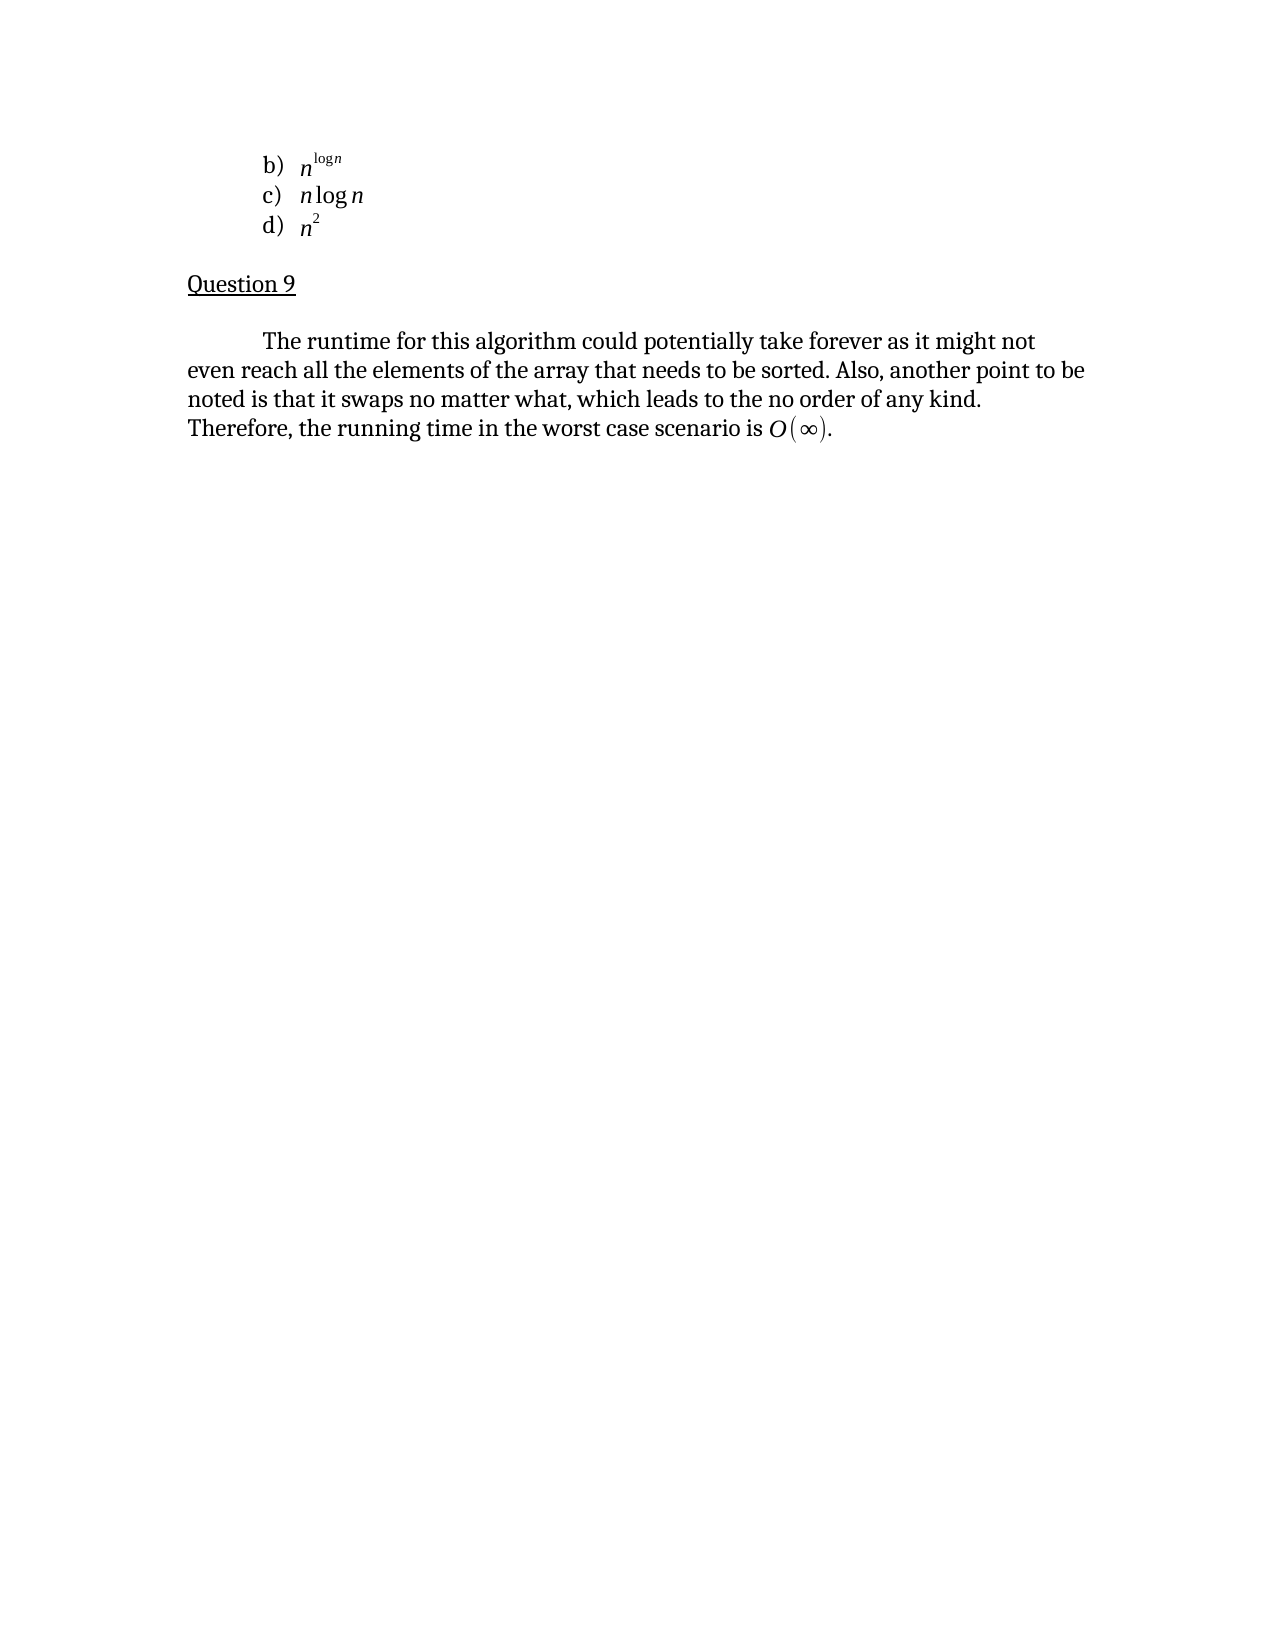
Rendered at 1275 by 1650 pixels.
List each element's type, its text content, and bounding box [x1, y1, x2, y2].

text The runtime for this algorithm could potentially take forever as it might not even reach all the elements of the array that needs to be sorted. Also, another point to be noted is that it swaps no matter what, which leads to the no order of any kind. Therefore, the running time in the worst case scenario is . [187, 327, 1087, 443]
text Question 9 [187, 270, 1087, 298]
